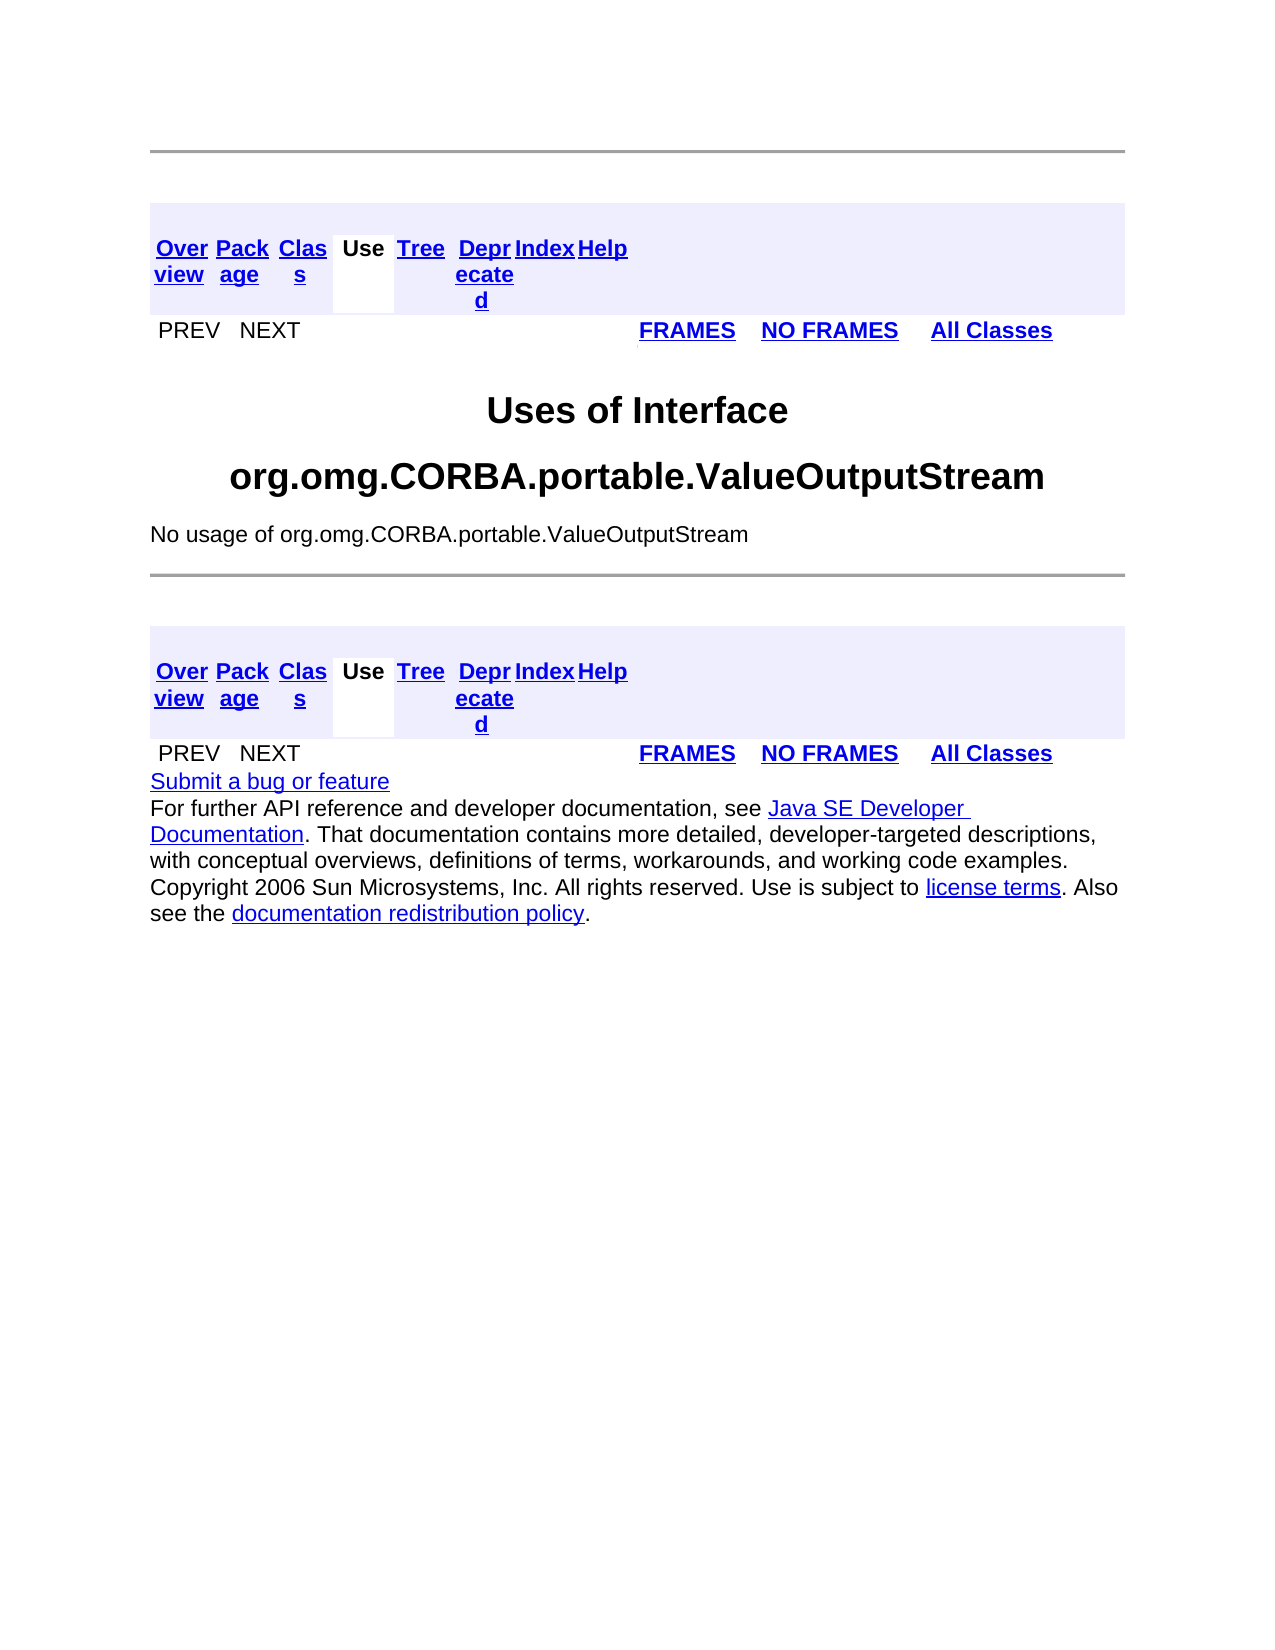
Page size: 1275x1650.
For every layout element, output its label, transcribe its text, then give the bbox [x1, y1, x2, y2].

text No usage of org.omg.CORBA.portable.ValueOutputStream [150, 521, 1125, 547]
text org.omg.CORBA.portable.ValueOutputStream [150, 454, 1125, 497]
text For further API reference and developer documentation, see Java SE Developer Documentation. That documentation contains more detailed, developer-targeted descriptions, with conceptual overviews, definitions of terms, workarounds, and working code examples. [150, 795, 1125, 874]
table_cell FRAMES NO FRAMES All Classes [638, 739, 1125, 768]
text Submit a bug or feature [150, 768, 1125, 795]
table_header [150, 203, 1125, 315]
text Copyright 2006 Sun Microsystems, Inc. All rights reserved. Use is subject to license terms. Also see the documentation redistribution policy. [150, 874, 1125, 926]
text Uses of Interface [150, 388, 1125, 431]
table_cell PREV NEXT [150, 315, 637, 345]
table_cell PREV NEXT [150, 739, 637, 768]
table_header [150, 626, 1125, 739]
table_cell FRAMES NO FRAMES All Classes [638, 315, 1125, 345]
